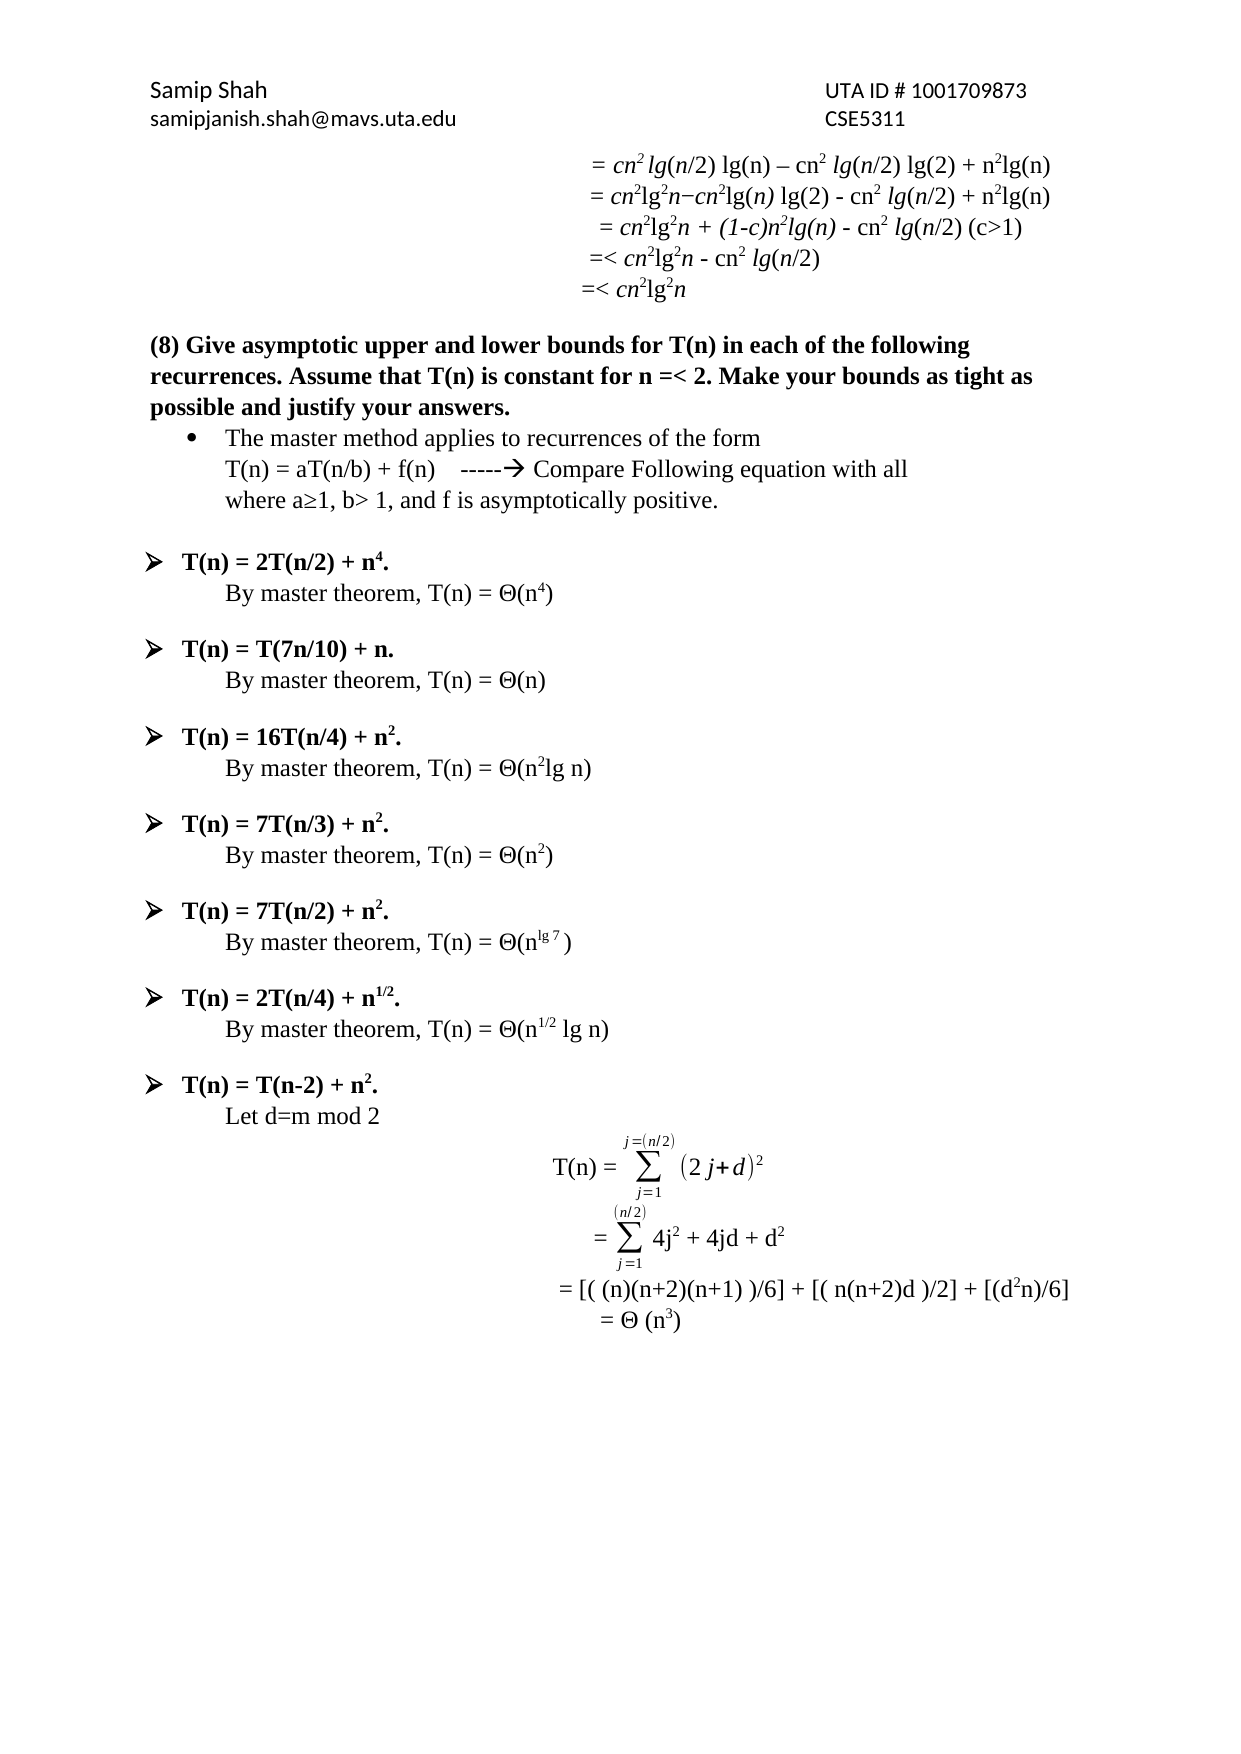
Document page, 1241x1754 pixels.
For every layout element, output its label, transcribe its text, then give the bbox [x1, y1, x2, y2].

list T(n) = aT(n/b) + f(n) ----- Compare Following equation with all [225, 454, 1090, 483]
text By master theorem, T(n) = Θ(nlg 7 ) [150, 927, 1090, 956]
list T(n) = T(7n/10) + n. [144, 634, 1090, 663]
list = cn2 lg(n/2) lg(n) – cn2 lg(n/2) lg(2) + n2lg(n) [225, 150, 1090, 179]
text By master theorem, T(n) = Θ(n) [150, 666, 1090, 694]
list = j2 + 4jd + d2 [225, 1203, 1090, 1272]
list The master method applies to recurrences of the form [187, 423, 1090, 452]
list = cn2lg2n + (1-c)n2lg(n) - cn2 lg(n/2) (c>1) [225, 212, 1090, 241]
list T(n) = 2T(n/2) + n4. [144, 547, 1090, 576]
list T(n) = T(n-2) + n2. [144, 1070, 1090, 1099]
list where a≥1, b> 1, and f is asymptotically positive. [225, 485, 1090, 514]
text (8) Give asymptotic upper and lower bounds for T(n) in each of the following recurrences. Assume that T(n) is constant for n =< 2. Make your bounds as tight as possible and justify your answers. [150, 330, 1090, 421]
list =< cn2lg2n [525, 274, 1090, 303]
list = [( (n)(n+2)(n+1) )/6] + [( n(n+2)d )/2] + [(d2n)/6] [450, 1274, 1090, 1303]
text By master theorem, T(n) = Θ(n1/2 lg n) [150, 1014, 1090, 1043]
list T(n) = 16T(n/4) + n2. [144, 722, 1090, 750]
list T(n) = 7T(n/2) + n2. [144, 896, 1090, 924]
list = Θ (n3) [525, 1305, 1090, 1334]
text By master theorem, T(n) = Θ(n2) [150, 840, 1090, 868]
list = cn2lg2n−cn2lg(n) lg(2) - cn2 lg(n/2) + n2lg(n) [225, 181, 1090, 210]
list Let d=m mod 2 [225, 1101, 1090, 1130]
list T(n) = 7T(n/3) + n2. [144, 809, 1090, 837]
list T(n) = 2T(n/4) + n1/2. [144, 983, 1090, 1012]
list T(n) = 2 [225, 1132, 1090, 1201]
text By master theorem, T(n) = Θ(n4) [150, 578, 1090, 607]
list =< cn2lg2n - cn2 lg(n/2) [225, 243, 1090, 272]
text By master theorem, T(n) = Θ(n2lg n) [150, 753, 1090, 781]
